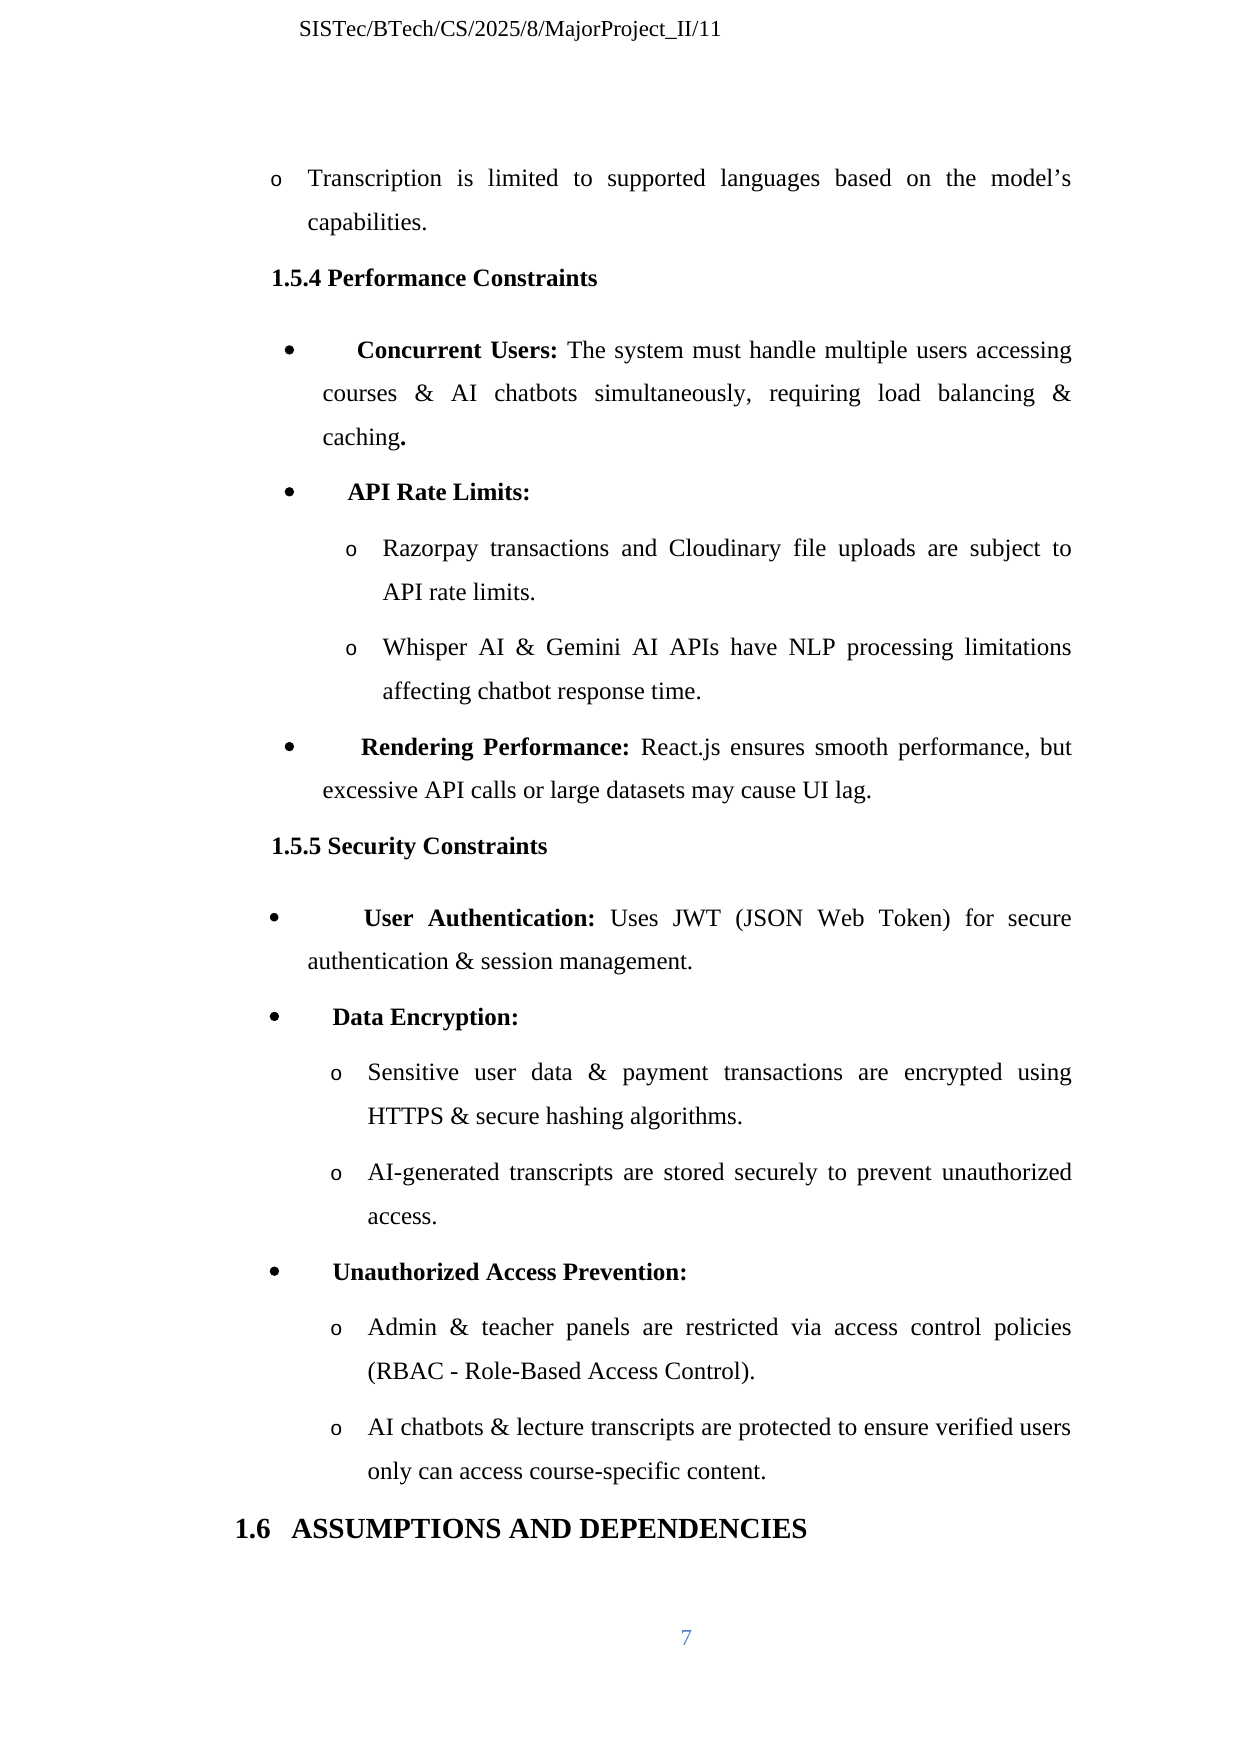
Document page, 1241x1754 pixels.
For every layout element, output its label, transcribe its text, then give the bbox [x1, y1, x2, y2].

list Data Encryption: [270, 1002, 1072, 1031]
text 1.5.4 Performance Constraints [240, 263, 1072, 292]
list API Rate Limits: [285, 477, 1072, 506]
list Razorpay transactions and Cloudinary file uploads are subject to API rate limits. [345, 533, 1072, 606]
list Transcription is limited to supported languages based on the model’s capabilities. [270, 163, 1072, 236]
list Sensitive user data & payment transactions are encrypted using HTTPS & secure hashing algorithms. [330, 1057, 1072, 1130]
text 1.5.5 Security Constraints [240, 831, 1072, 859]
list AI-generated transcripts are stored securely to prevent unauthorized access. [330, 1157, 1072, 1230]
list Admin & teacher panels are restricted via access control policies (RBAC - Role-Based Access Control). [330, 1312, 1072, 1385]
list Concurrent Users: The system must handle multiple users accessing courses & AI chatbots simultaneously, requiring load balancing & caching. [285, 335, 1072, 450]
list Unauthorized Access Prevention: [270, 1257, 1072, 1285]
list Whisper AI & Gemini AI APIs have NLP processing limitations affecting chatbot response time. [345, 632, 1072, 705]
list Rendering Performance: React.js ensures smooth performance, but excessive API calls or large datasets may cause UI lag. [285, 732, 1072, 804]
list AI chatbots & lecture transcripts are protected to ensure verified users only can access course-specific content. [330, 1412, 1072, 1484]
list User Authentication: Uses JWT (JSON Web Token) for secure authentication & session management. [270, 903, 1072, 975]
subtitle ASSUMPTIONS AND DEPENDENCIES [234, 1511, 1072, 1545]
